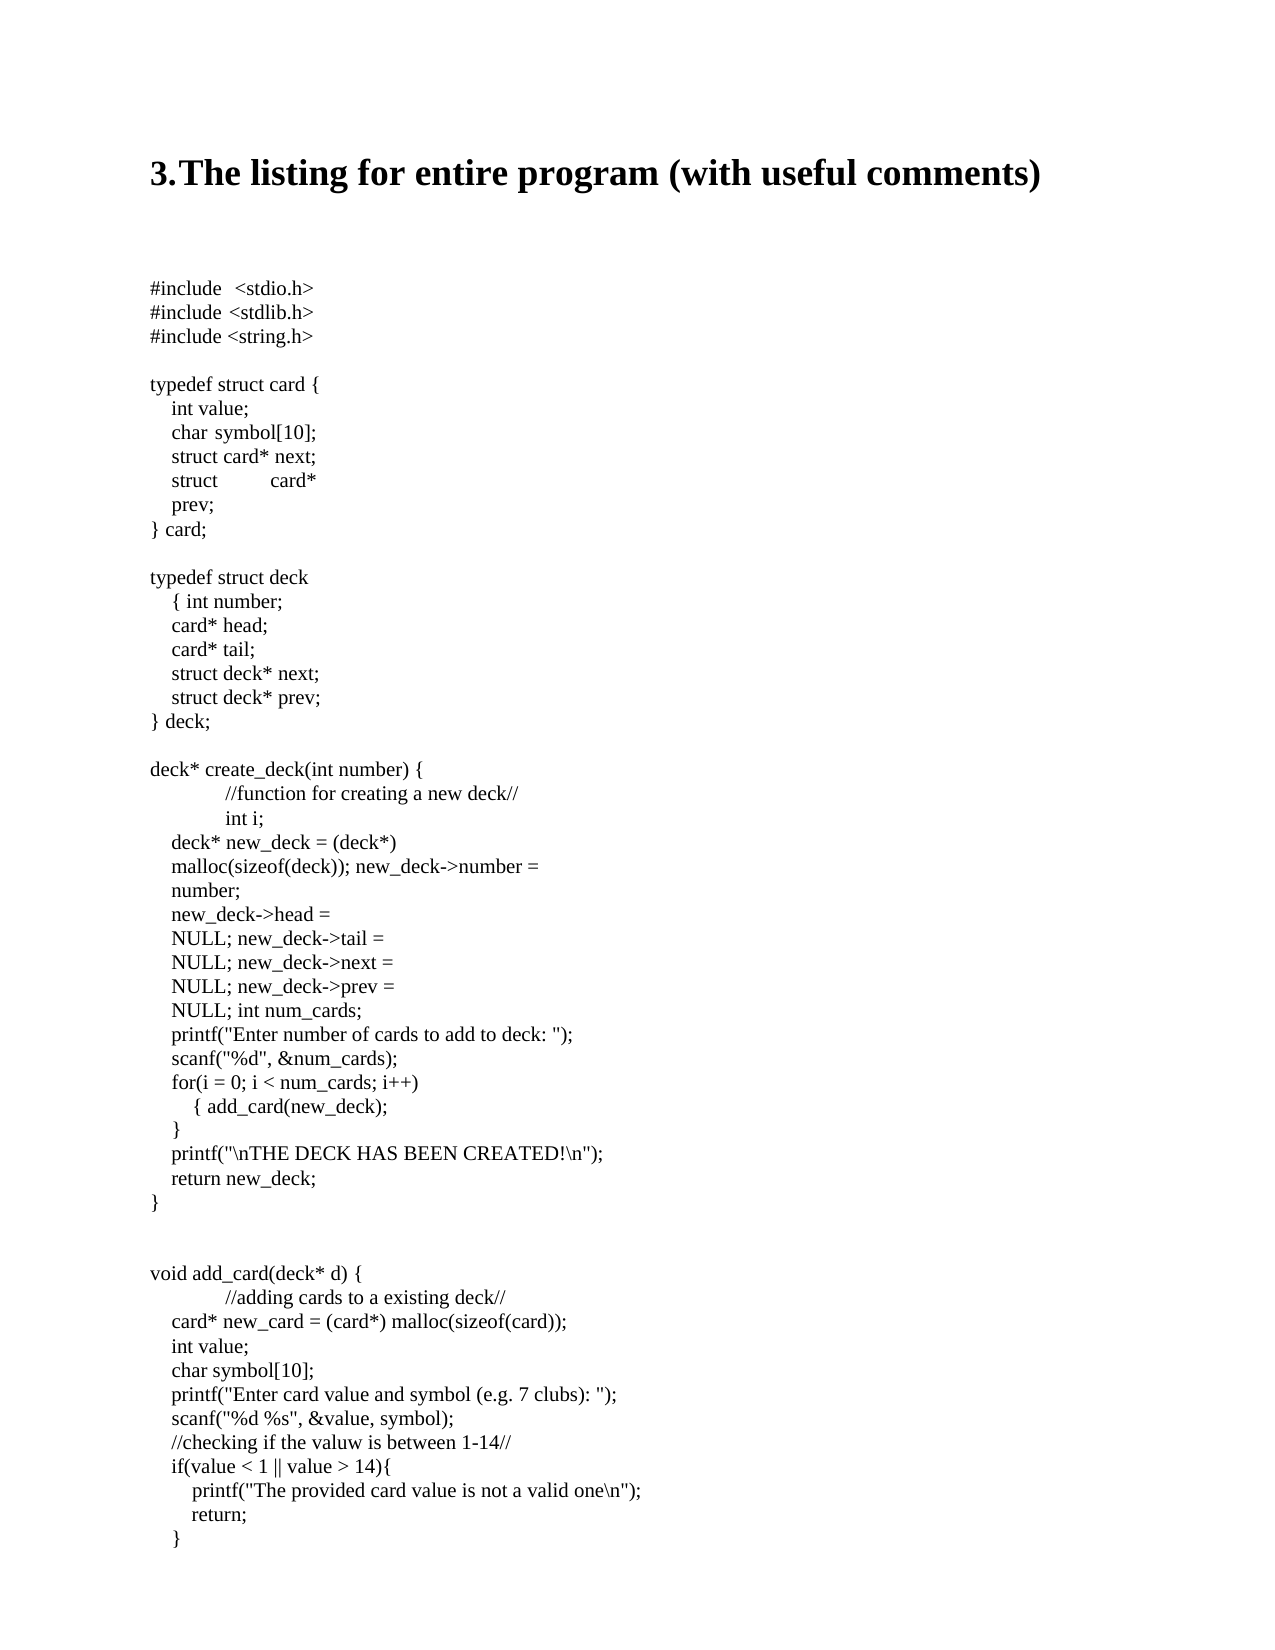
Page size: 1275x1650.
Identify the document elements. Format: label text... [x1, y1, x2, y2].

text printf("Enter card value and symbol (e.g. 7 clubs): "); scanf("%d %s", &value, symbol); [171, 1382, 668, 1430]
text #include <stdio.h> #include <stdlib.h> #include <string.h> [150, 276, 314, 348]
text } deck; [150, 709, 1196, 733]
text char symbol[10]; [171, 1358, 1196, 1382]
text //function for creating a new deck// int i; [225, 781, 519, 829]
text for(i = 0; i < num_cards; i++) { add_card(new_deck); [171, 1070, 519, 1118]
text char symbol[10]; struct card* next; struct card* prev; [171, 420, 317, 516]
subtitle The listing for entire program (with useful comments) [150, 150, 1196, 193]
text return new_deck; [171, 1165, 1196, 1189]
text } [171, 1118, 1196, 1141]
text printf("Enter number of cards to add to deck: "); scanf("%d", &num_cards); [171, 1022, 580, 1070]
text } [150, 1189, 1196, 1214]
text card* new_card = (card*) malloc(sizeof(card)); int value; [171, 1309, 580, 1358]
text typedef struct deck { int number; [150, 565, 336, 613]
text } card; [150, 517, 1196, 541]
text } [171, 1526, 1196, 1550]
text deck* create_deck(int number) { [150, 757, 1196, 781]
text typedef struct card { int value; [150, 372, 321, 420]
text //checking if the valuw is between 1-14// if(value < 1 || value > 14){ [171, 1430, 519, 1478]
text //adding cards to a existing deck// [225, 1285, 1196, 1309]
text printf("The provided card value is not a valid one\n"); return; [191, 1479, 668, 1526]
text new_deck->head = NULL; new_deck->tail = NULL; new_deck->next = NULL; new_deck->prev = NULL; int num_cards; [171, 902, 397, 1022]
text printf("\nTHE DECK HAS BEEN CREATED!\n"); [171, 1141, 1196, 1165]
text void add_card(deck* d) { [150, 1261, 1196, 1285]
text struct deck* next; struct deck* prev; [171, 661, 336, 709]
text card* head; card* tail; [171, 613, 269, 661]
text deck* new_deck = (deck*) malloc(sizeof(deck)); new_deck->number = number; [171, 829, 580, 902]
